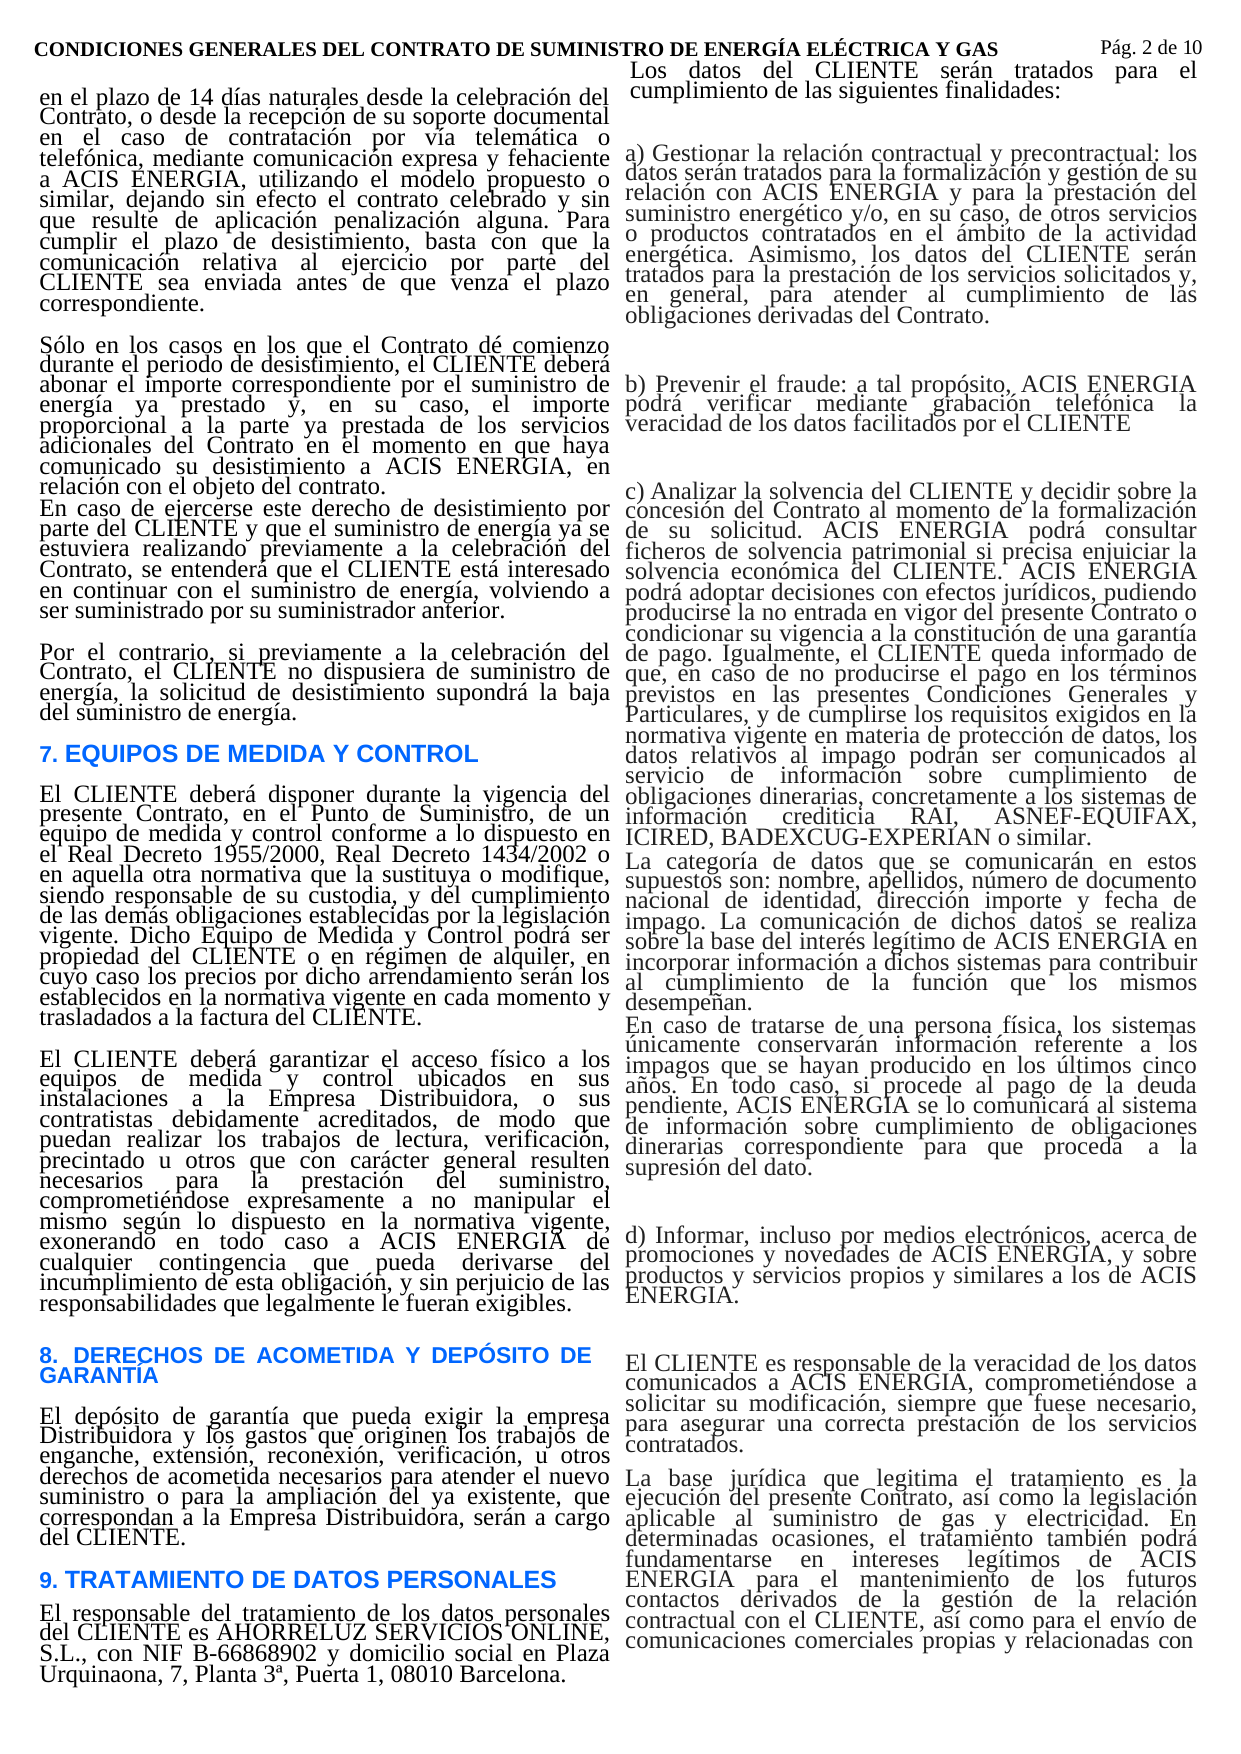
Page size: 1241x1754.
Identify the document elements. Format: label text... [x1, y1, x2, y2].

list DERECHOS DE ACOMETIDA Y DEPÓSITO DE GARANTÍA [39, 1347, 611, 1388]
list Informar, incluso por medios electrónicos, acerca de promociones y novedades de ACIS ENERGIA, y sobre productos y servicios propios y similares a los de ACIS ENERGIA. [625, 1227, 1197, 1309]
text En caso de tratarse de una persona física, los sistemas únicamente conservarán información referente a los impagos que se hayan producido en los últimos cinco años. En todo caso, si procede al pago de la deuda pendiente, ACIS ENERGIA se lo comunicará al sistema de información sobre cumplimiento de obligaciones dinerarias correspondiente para que proceda a la supresión del dato. [625, 1017, 1197, 1181]
text El CLIENTE es responsable de la veracidad de los datos comunicados a ACIS ENERGIA, comprometiéndose a solicitar su modificación, siempre que fuese necesario, para asegurar una correcta prestación de los servicios contratados. [625, 1355, 1197, 1457]
text Sólo en los casos en los que el Contrato dé comienzo durante el periodo de desistimiento, el CLIENTE deberá abonar el importe correspondiente por el suministro de energía ya prestado y, en su caso, el importe proporcional a la parte ya prestada de los servicios adicionales del Contrato en el momento en que haya comunicado su desistimiento a ACIS ENERGIA, en relación con el objeto del contrato. [39, 337, 611, 500]
list Prevenir el fraude: a tal propósito, ACIS ENERGIA podrá verificar mediante grabación telefónica la veracidad de los datos facilitados por el CLIENTE [625, 376, 1197, 437]
text La base jurídica que legitima el tratamiento es la ejecución del presente Contrato, así como la legislación aplicable al suministro de gas y electricidad. En determinadas ocasiones, el tratamiento también podrá fundamentarse en intereses legítimos de ACIS ENERGIA para el mantenimiento de los futuros contactos derivados de la gestión de la relación contractual con el CLIENTE, así como para el envío de comunicaciones comerciales propias y relacionadas con [625, 1471, 1197, 1654]
text Por el contrario, si previamente a la celebración del Contrato, el CLIENTE no dispusiera de suministro de energía, la solicitud de desistimiento supondrá la baja del suministro de energía. [39, 644, 611, 726]
text La categoría de datos que se comunicarán en estos supuestos son: nombre, apellidos, número de documento nacional de identidad, dirección importe y fecha de impago. La comunicación de dichos datos se realiza sobre la base del interés legítimo de ACIS ENERGIA en incorporar información a dichos sistemas para contribuir al cumplimiento de la función que los mismos desempeñan. [625, 853, 1197, 1016]
text El CLIENTE deberá garantizar el acceso físico a los equipos de medida y control ubicados en sus instalaciones a la Empresa Distribuidora, o sus contratistas debidamente acreditados, de modo que puedan realizar los trabajos de lectura, verificación, precintado u otros que con carácter general resulten necesarios para la prestación del suministro, comprometiéndose expresamente a no manipular el mismo según lo dispuesto en la normativa vigente, exonerando en todo caso a ACIS ENERGIA de cualquier contingencia que pueda derivarse del incumplimiento de esta obligación, y sin perjuicio de las responsabilidades que legalmente le fueran exigibles. [39, 1051, 611, 1316]
text El depósito de garantía que pueda exigir la empresa Distribuidora y los gastos que originen los trabajos de enganche, extensión, reconexión, verificación, u otros derechos de acometida necesarios para atender el nuevo suministro o para la ampliación del ya existente, que correspondan a la Empresa Distribuidora, serán a cargo del CLIENTE. [39, 1408, 611, 1551]
list EQUIPOS DE MEDIDA Y CONTROL [93, 746, 611, 766]
text El responsable del tratamiento de los datos personales del CLIENTE es AHORRELUZ SERVICIOS ONLINE, S.L., con NIF B-66868902 y domicilio social en Plaza Urquinaona, 7, Planta 3ª, Puerta 1, 08010 Barcelona. [39, 1605, 611, 1688]
text El CLIENTE deberá disponer durante la vigencia del presente Contrato, en el Punto de Suministro, de un equipo de medida y control conforme a lo dispuesto en el Real Decreto 1955/2000, Real Decreto 1434/2002 o en aquella otra normativa que la sustituya o modifique, siendo responsable de su custodia, y del cumplimiento de las demás obligaciones establecidas por la legislación vigente. Dicho Equipo de Medida y Control podrá ser propiedad del CLIENTE o en régimen de alquiler, en cuyo caso los precios por dicho arrendamiento serán los establecidos en la normativa vigente en cada momento y trasladados a la factura del CLIENTE. [39, 786, 611, 1031]
text Los datos del CLIENTE serán tratados para el cumplimiento de las siguientes finalidades: [629, 62, 1197, 104]
text en el plazo de 14 días naturales desde la celebración del Contrato, o desde la recepción de su soporte documental en el caso de contratación por vía telemática o telefónica, mediante comunicación expresa y fehaciente a ACIS ENERGIA, utilizando el modelo propuesto o similar, dejando sin efecto el contrato celebrado y sin que resulte de aplicación penalización alguna. Para cumplir el plazo de desistimiento, basta con que la comunicación relativa al ejercicio por parte del CLIENTE sea enviada antes de que venza el plazo correspondiente. [39, 89, 611, 317]
list Gestionar la relación contractual y precontractual: los datos serán tratados para la formalización y gestión de su relación con ACIS ENERGIA y para la prestación del suministro energético y/o, en su caso, de otros servicios o productos contratados en el ámbito de la actividad energética. Asimismo, los datos del CLIENTE serán tratados para la prestación de los servicios solicitados y, en general, para atender al cumplimiento de las obligaciones derivadas del Contrato. [625, 145, 1197, 329]
list Analizar la solvencia del CLIENTE y decidir sobre la concesión del Contrato al momento de la formalización de su solicitud. ACIS ENERGIA podrá consultar ficheros de solvencia patrimonial si precisa enjuiciar la solvencia económica del CLIENTE. ACIS ENERGIA podrá adoptar decisiones con efectos jurídicos, pudiendo producirse la no entrada en vigor del presente Contrato o condicionar su vigencia a la constitución de una garantía de pago. Igualmente, el CLIENTE queda informado de que, en caso de no producirse el pago en los términos previstos en las presentes Condiciones Generales y Particulares, y de cumplirse los requisitos exigidos en la normativa vigente en materia de protección de datos, los datos relativos al impago podrán ser comunicados al servicio de información sobre cumplimiento de obligaciones dinerarias, concretamente a los sistemas de información crediticia RAI, ASNEF-EQUIFAX, ICIRED, BADEXCUG-EXPERIAN o similar. [625, 483, 1197, 851]
list TRATAMIENTO DE DATOS PERSONALES [39, 1572, 611, 1592]
text En caso de ejercerse este derecho de desistimiento por parte del CLIENTE y que el suministro de energía ya se estuviera realizando previamente a la celebración del Contrato, se entenderá que el CLIENTE está interesado en continuar con el suministro de energía, volviendo a ser suministrado por su suministrador anterior. [39, 500, 611, 624]
